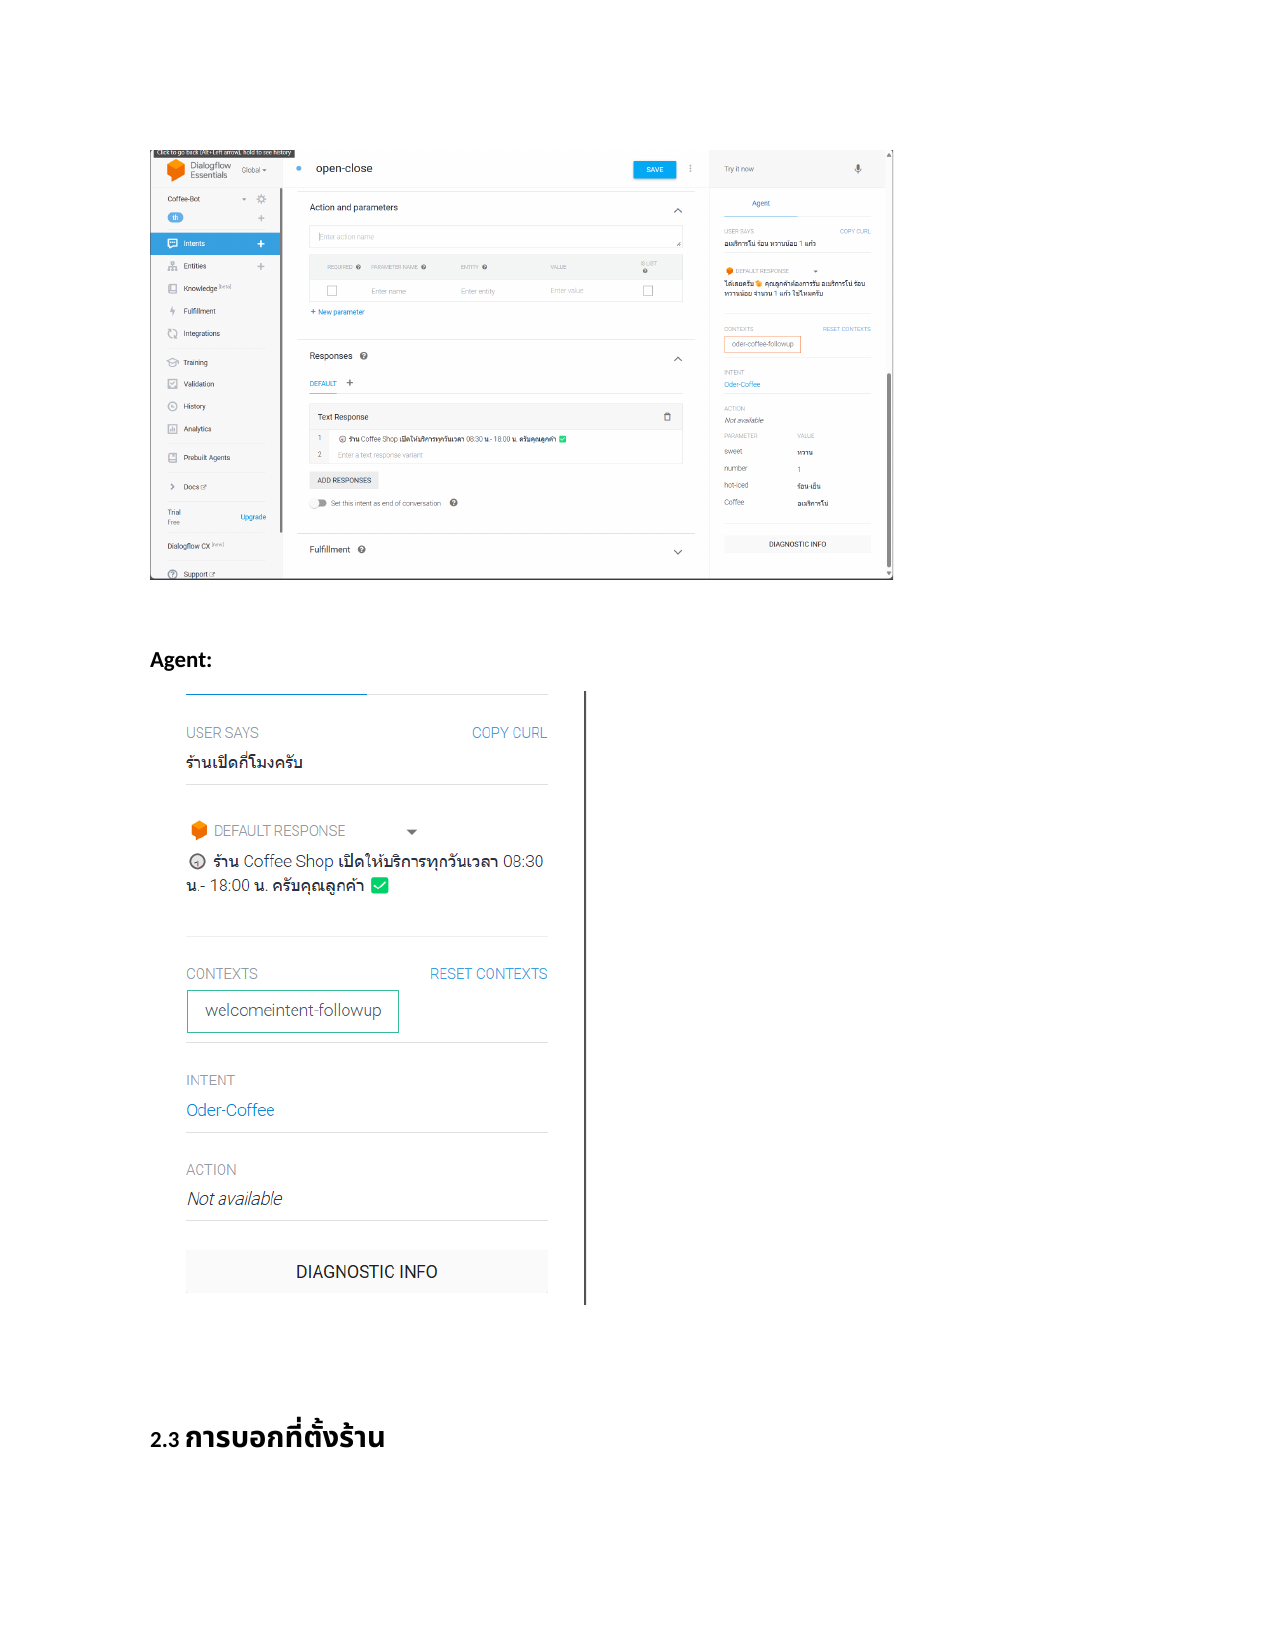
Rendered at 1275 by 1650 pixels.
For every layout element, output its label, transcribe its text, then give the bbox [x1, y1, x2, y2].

text 2.3 การบอกที่ตั้งร้าน [150, 1417, 1125, 1461]
picture [150, 691, 587, 1305]
picture [150, 150, 894, 580]
text Agent: [150, 645, 1125, 673]
